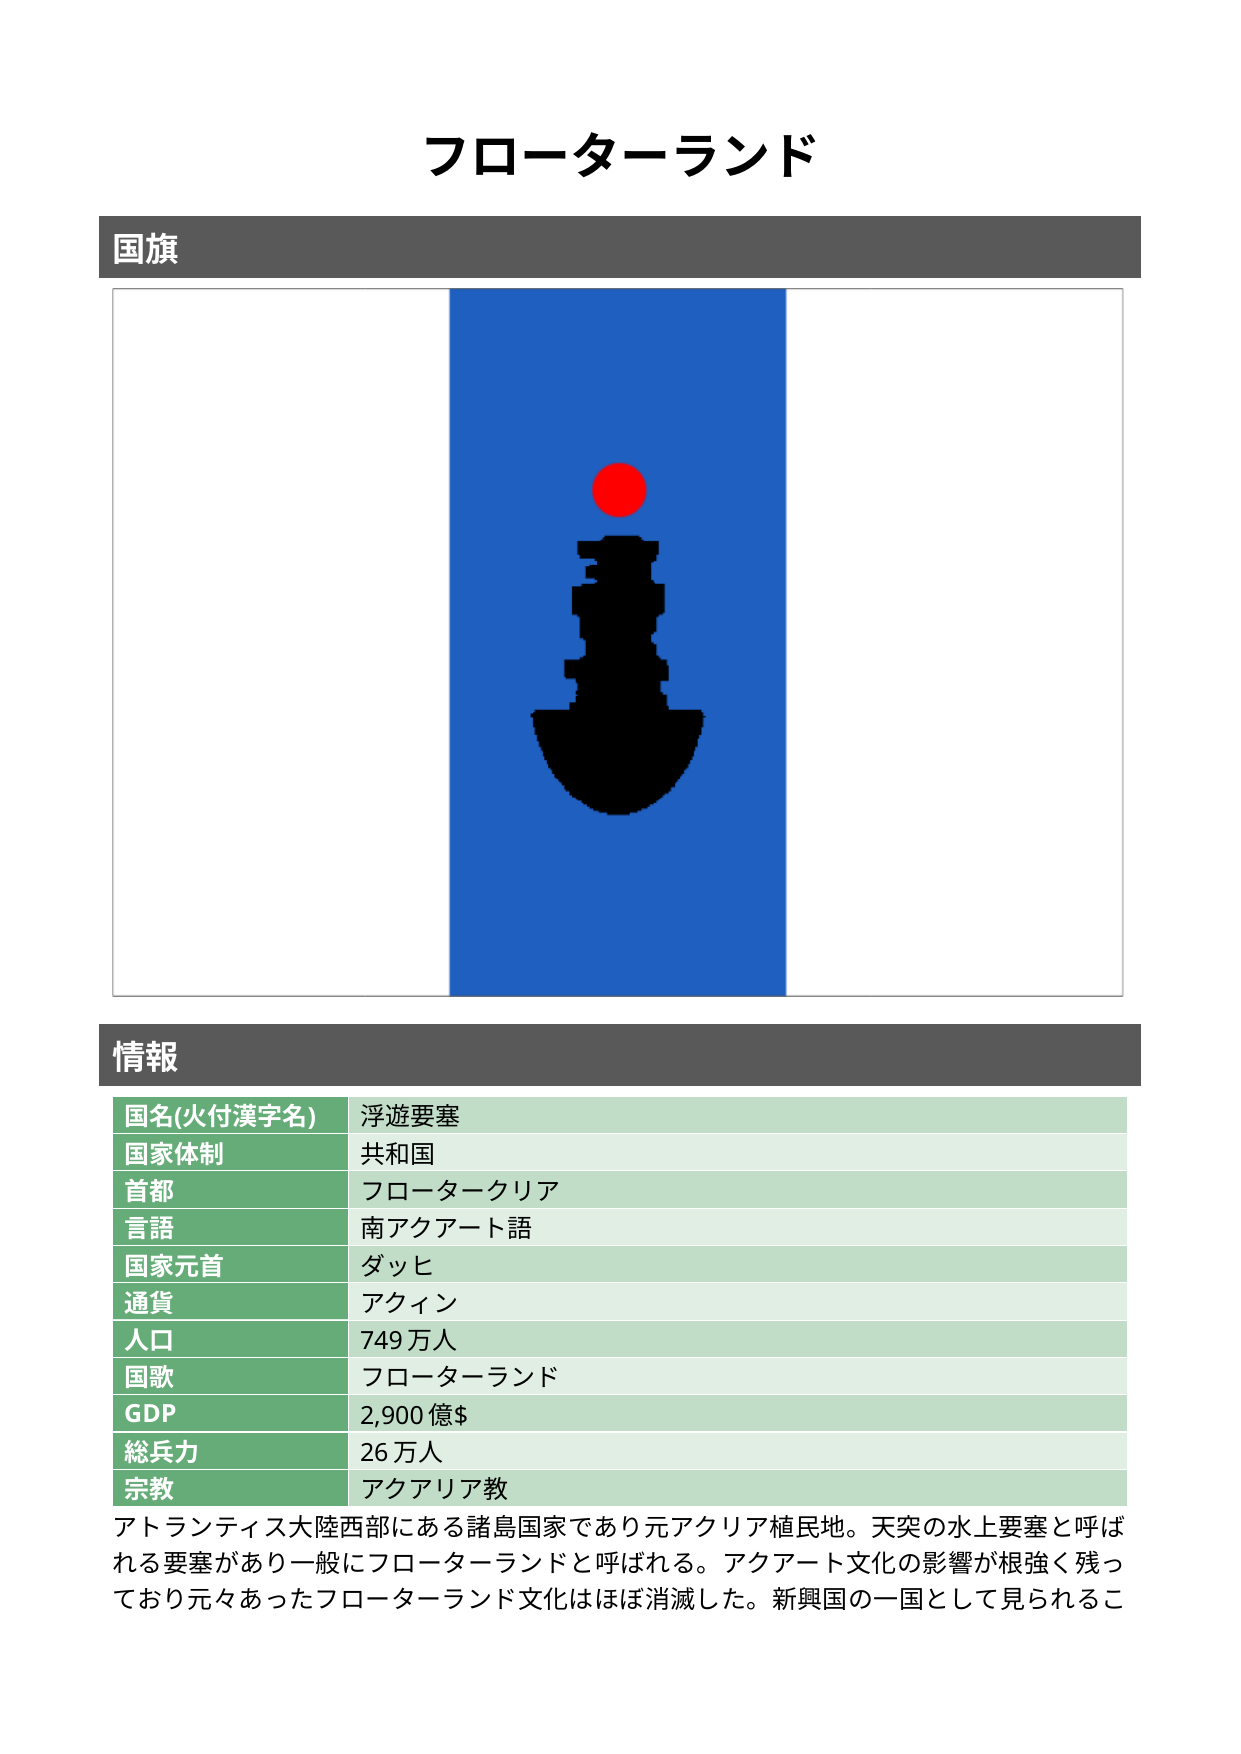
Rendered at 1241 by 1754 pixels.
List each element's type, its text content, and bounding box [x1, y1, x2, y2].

table_cell 26万人 [349, 1433, 1127, 1469]
picture [112, 288, 1124, 997]
table_cell GDP [113, 1395, 348, 1431]
table_cell 言語 [113, 1209, 348, 1245]
subtitle 情報 [104, 1028, 1136, 1081]
table_cell ダッヒ [349, 1246, 1127, 1282]
table_cell フローターランド [349, 1358, 1127, 1394]
table_cell 首都 [113, 1171, 348, 1208]
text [112, 1507, 1128, 1616]
table_cell 共和国 [349, 1134, 1127, 1170]
table_cell 749万人 [349, 1321, 1127, 1357]
table_cell 2,900億$ [349, 1395, 1127, 1431]
table_cell 国家体制 [113, 1134, 348, 1170]
table_cell アクアリア教 [349, 1470, 1127, 1506]
table_cell 南アクアート語 [349, 1209, 1127, 1245]
table_header 浮遊要塞 [349, 1097, 1127, 1133]
table_cell 総兵力 [113, 1433, 348, 1469]
table_header 国名(火付漢字名) [113, 1097, 348, 1133]
subtitle 国旗 [104, 221, 1136, 273]
table_cell 国歌 [113, 1358, 348, 1394]
table_cell アクィン [349, 1283, 1127, 1319]
title フローターランド [112, 116, 1128, 188]
table_cell 通貨 [113, 1283, 348, 1319]
table_cell 人口 [113, 1321, 348, 1357]
table_cell 国家元首 [113, 1246, 348, 1282]
table_cell フロータークリア [349, 1171, 1127, 1208]
table_cell 宗教 [113, 1470, 348, 1506]
